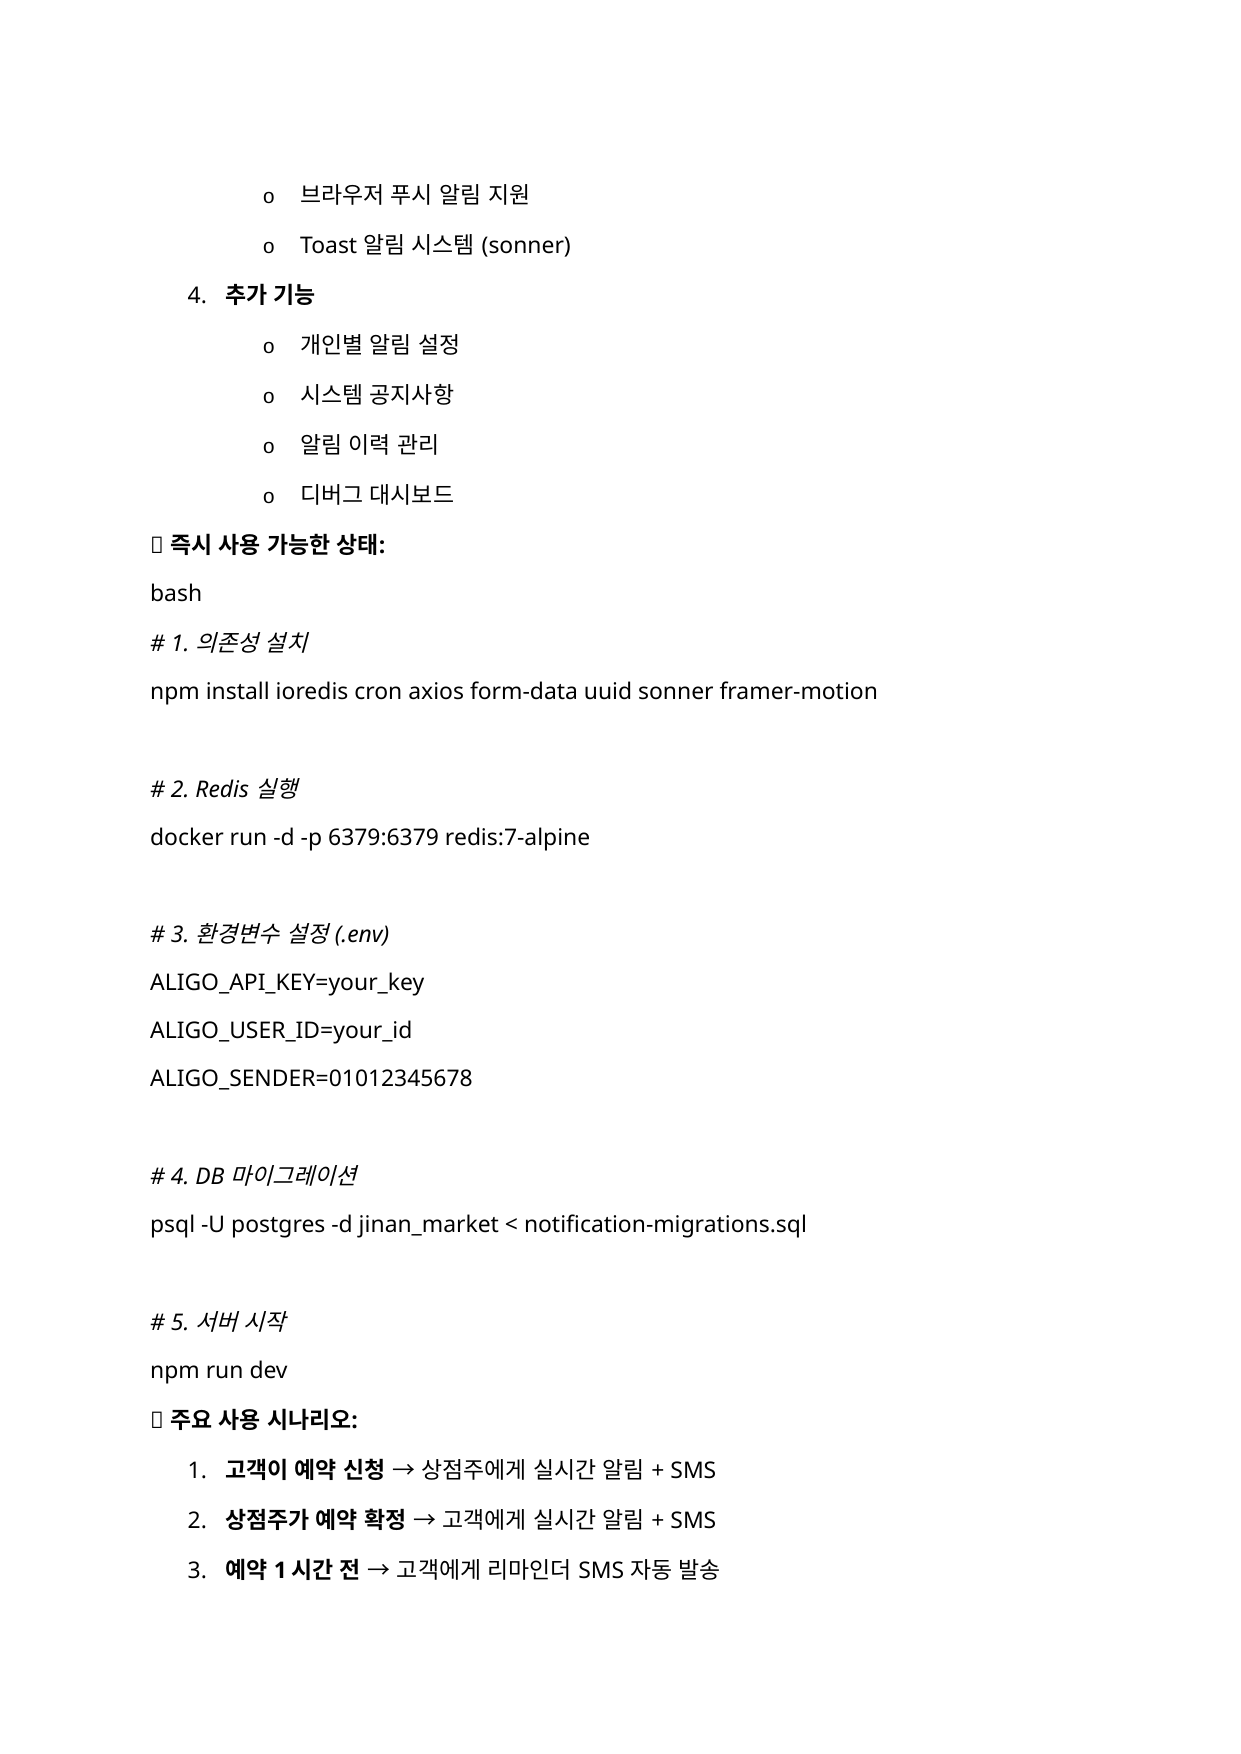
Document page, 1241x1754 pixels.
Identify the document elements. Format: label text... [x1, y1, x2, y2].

text psql -U postgres -d jinan_market < notification-migrations.sql [150, 1208, 1090, 1239]
list Toast 알림 시스템 (sonner) [262, 227, 1090, 260]
list 브라우저 푸시 알림 지원 [262, 177, 1090, 210]
list 고객이 예약 신청 → 상점주에게 실시간 알림 + SMS [187, 1452, 1090, 1485]
text bash [150, 577, 1090, 608]
text # 5. 서버 시작 [150, 1304, 1090, 1337]
text ALIGO_USER_ID=your_id [150, 1014, 1090, 1045]
text docker run -d -p 6379:6379 redis:7-alpine [150, 820, 1090, 852]
list 시스템 공지사항 [262, 377, 1090, 410]
text # 1. 의존성 설치 [150, 624, 1090, 658]
text # 3. 환경변수 설정 (.env) [150, 916, 1090, 949]
text 🚀 즉시 사용 가능한 상태: [150, 527, 1090, 560]
text npm install ioredis cron axios form-data uuid sonner framer-motion [150, 674, 1090, 706]
text ALIGO_SENDER=01012345678 [150, 1062, 1090, 1093]
list 개인별 알림 설정 [262, 327, 1090, 360]
list 상점주가 예약 확정 → 고객에게 실시간 알림 + SMS [187, 1502, 1090, 1535]
list 추가 기능 [187, 277, 1090, 310]
text # 2. Redis 실행 [150, 770, 1090, 804]
text npm run dev [150, 1354, 1090, 1385]
text # 4. DB 마이그레이션 [150, 1158, 1090, 1191]
list 예약 1시간 전 → 고객에게 리마인더 SMS 자동 발송 [187, 1552, 1090, 1585]
text 📱 주요 사용 시나리오: [150, 1402, 1090, 1435]
list 알림 이력 관리 [262, 427, 1090, 460]
list 디버그 대시보드 [262, 477, 1090, 510]
text ALIGO_API_KEY=your_key [150, 966, 1090, 997]
